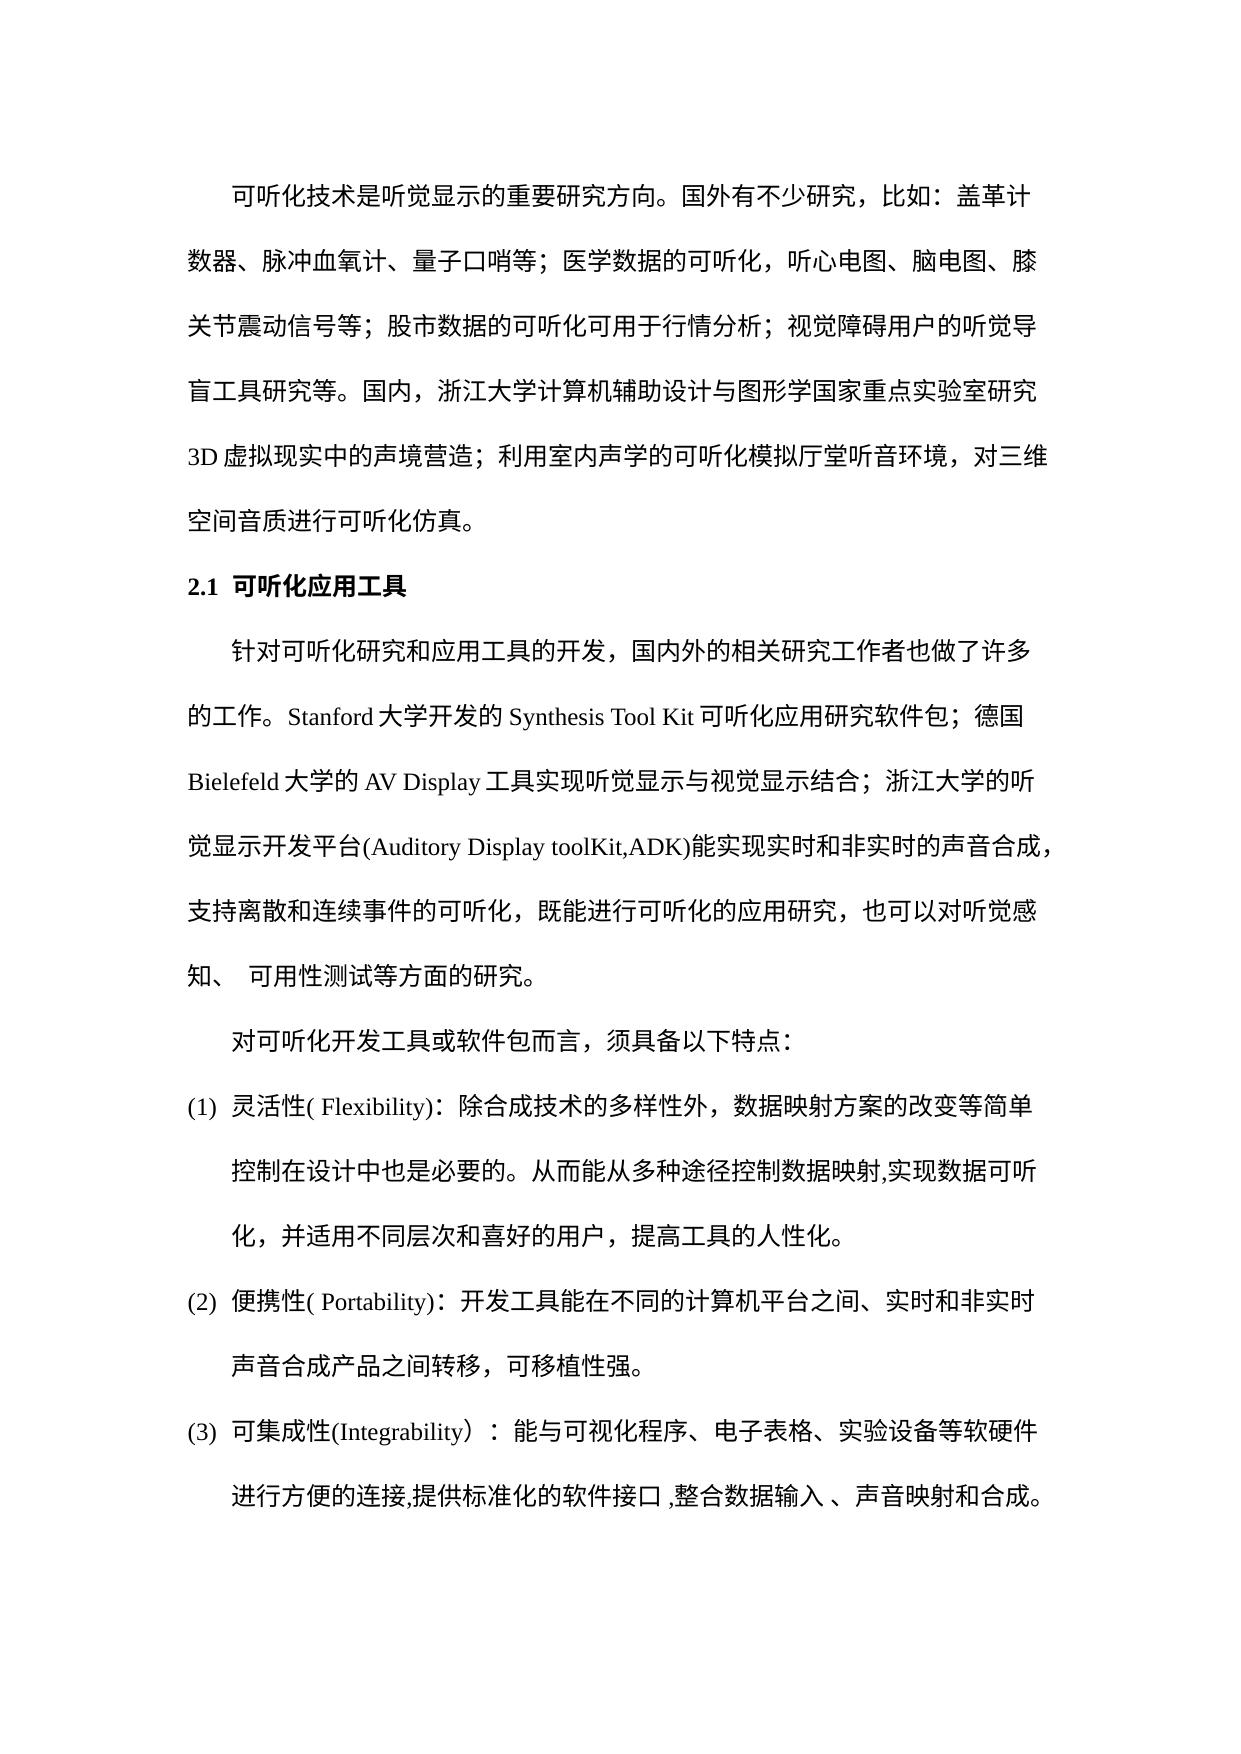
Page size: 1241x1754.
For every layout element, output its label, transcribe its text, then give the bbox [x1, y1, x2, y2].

list 可集成性(Integrability）：能与可视化程序、电子表格、实验设备等软硬件进行方便的连接,提供标准化的软件接口 ,整合数据输入 、声音映射和合成。 [187, 1397, 1053, 1527]
list 便携性( Portability)：开发工具能在不同的计算机平台之间、实时和非实时声音合成产品之间转移，可移植性强。 [187, 1267, 1053, 1397]
text 对可听化开发工具或软件包而言，须具备以下特点： [187, 1007, 1053, 1072]
list 可听化应用工具 [187, 552, 1053, 617]
text 可听化技术是听觉显示的重要研究方向。国外有不少研究，比如：盖革计数器、脉冲血氧计、量子口哨等；医学数据的可听化，听心电图、脑电图、膝关节震动信号等；股市数据的可听化可用于行情分析；视觉障碍用户的听觉导盲工具研究等。国内，浙江大学计算机辅助设计与图形学国家重点实验室研究3D虚拟现实中的声境营造；利用室内声学的可听化模拟厅堂听音环境，对三维空间音质进行可听化仿真。 [187, 162, 1053, 552]
text 针对可听化研究和应用工具的开发，国内外的相关研究工作者也做了许多的工作。Stanford大学开发的Synthesis Tool Kit可听化应用研究软件包；德国Bielefeld大学的AV Display工具实现听觉显示与视觉显示结合；浙江大学的听觉显示开发平台(Auditory Display toolKit,ADK)能实现实时和非实时的声音合成，支持离散和连续事件的可听化，既能进行可听化的应用研究，也可以对听觉感知、 可用性测试等方面的研究。 [187, 617, 1053, 1007]
list 灵活性( Flexibility)：除合成技术的多样性外，数据映射方案的改变等简单控制在设计中也是必要的。从而能从多种途径控制数据映射,实现数据可听化，并适用不同层次和喜好的用户，提高工具的人性化。 [187, 1072, 1053, 1267]
